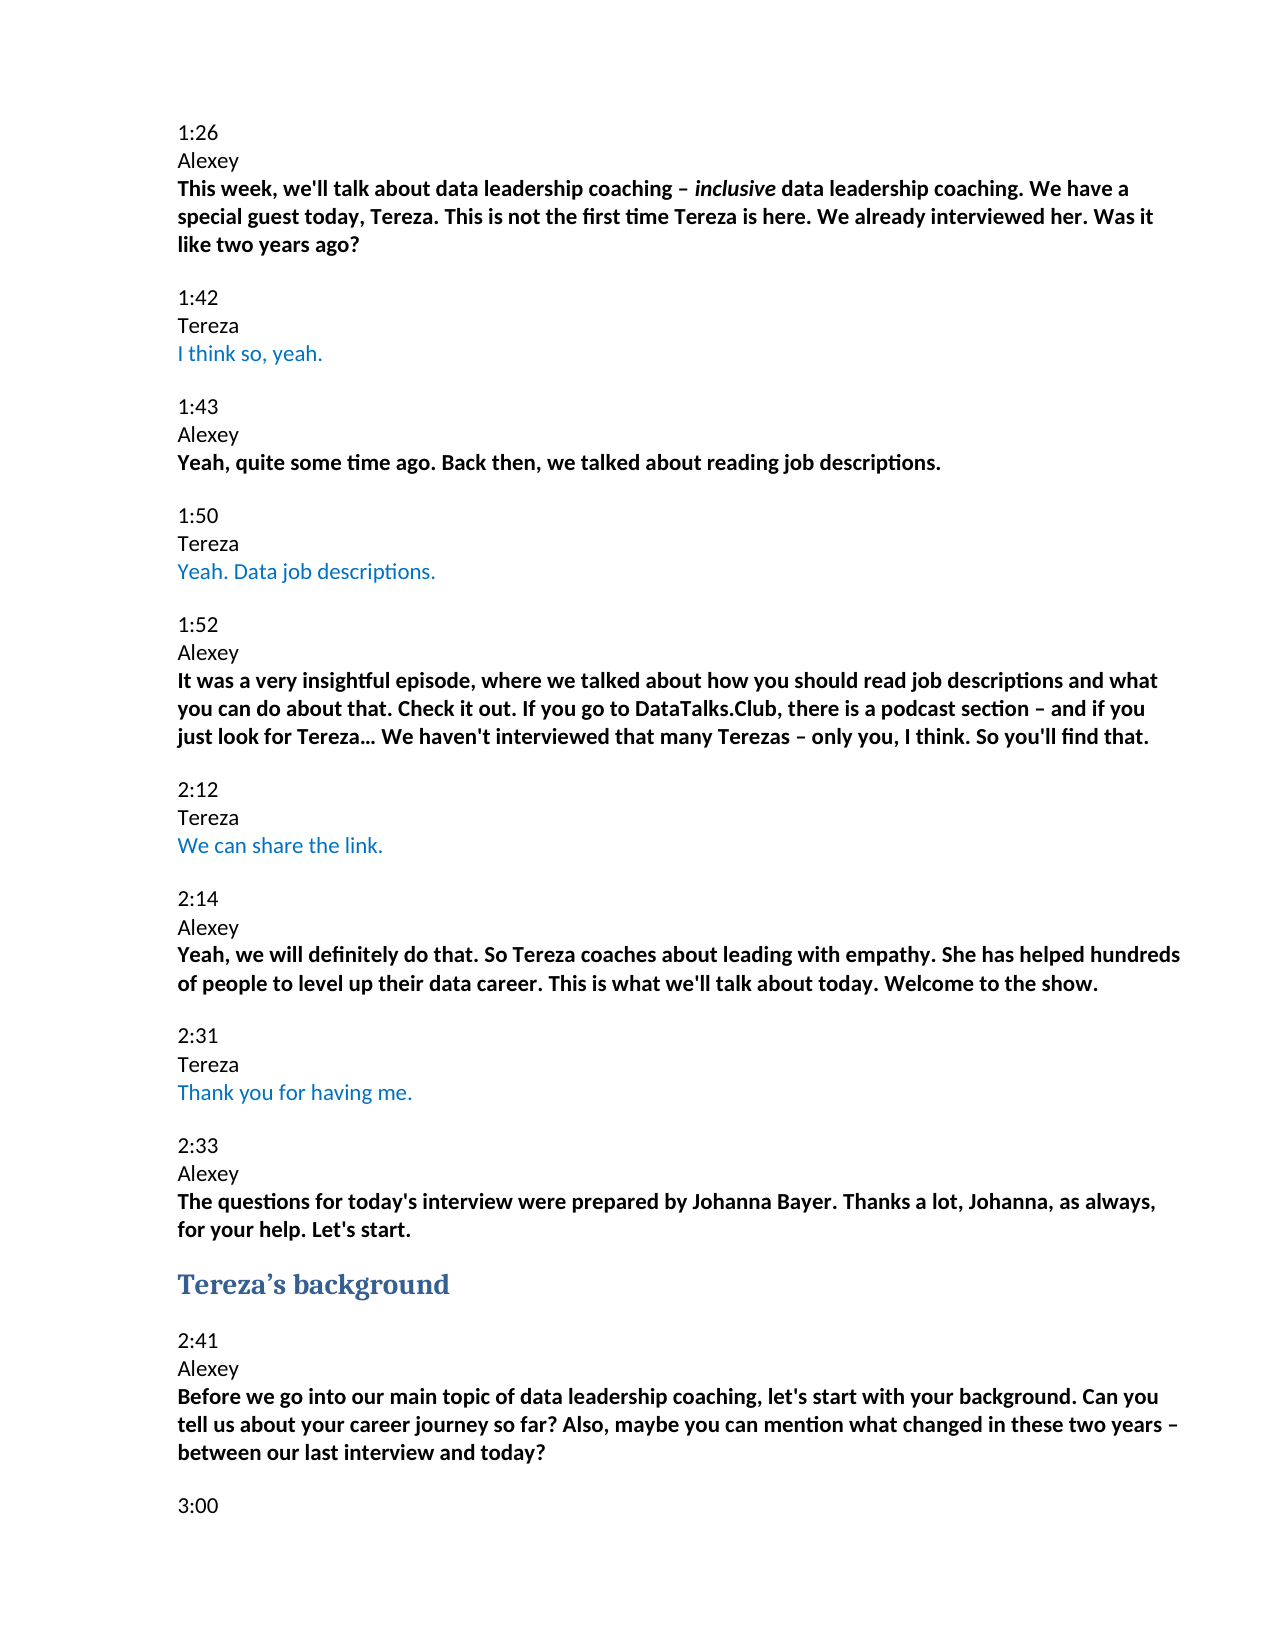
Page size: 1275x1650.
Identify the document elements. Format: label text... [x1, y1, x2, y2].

text Yeah, we will definitely do that. So Tereza coaches about leading with empathy. She has helped hundreds of people to level up their data career. This is what we'll talk about today. Welcome to the show. [177, 941, 1186, 997]
text Tereza [177, 311, 1186, 339]
subtitle Tereza’s background [177, 1268, 1186, 1301]
text Before we go into our main topic of data leadership coaching, let's start with your background. Can you tell us about your career journey so far? Also, maybe you can mention what changed in these two years – between our last interview and today? [177, 1382, 1186, 1466]
text The questions for today's interview were prepared by Johanna Bayer. Thanks a lot, Johanna, as always, for your help. Let's start. [177, 1187, 1186, 1243]
text 1:42 [177, 283, 1186, 311]
text Alexey [177, 1159, 1186, 1187]
text Alexey [177, 638, 1186, 666]
text It was a very insightful episode, where we talked about how you should read job descriptions and what you can do about that. Check it out. If you go to DataTalks.Club, there is a podcast section – and if you just look for Tereza… We haven't interviewed that many Terezas – only you, I think. So you'll find that. [177, 666, 1186, 751]
text Alexey [177, 913, 1186, 941]
text 1:52 [177, 610, 1186, 638]
text 1:50 [177, 501, 1186, 529]
text 3:00 [177, 1491, 1186, 1519]
text Thank you for having me. [177, 1078, 1186, 1106]
text Alexey [177, 420, 1186, 448]
text Yeah, quite some time ago. Back then, we talked about reading job descriptions. [177, 448, 1186, 476]
text 2:41 [177, 1326, 1186, 1354]
text I think so, yeah. [177, 339, 1186, 367]
text 2:14 [177, 884, 1186, 913]
text Yeah. Data job descriptions. [177, 557, 1186, 585]
text 1:26 [177, 118, 1186, 146]
text Tereza [177, 1050, 1186, 1078]
text Alexey [177, 146, 1186, 174]
text 2:33 [177, 1131, 1186, 1159]
text 2:12 [177, 776, 1186, 803]
text Alexey [177, 1354, 1186, 1382]
text Tereza [177, 803, 1186, 832]
text Tereza [177, 529, 1186, 557]
text This week, we'll talk about data leadership coaching – inclusive data leadership coaching. We have a special guest today, Tereza. This is not the first time Tereza is here. We already interviewed her. Was it like two years ago? [177, 174, 1186, 258]
text 2:31 [177, 1022, 1186, 1050]
text We can share the link. [177, 832, 1186, 859]
text 1:43 [177, 392, 1186, 420]
